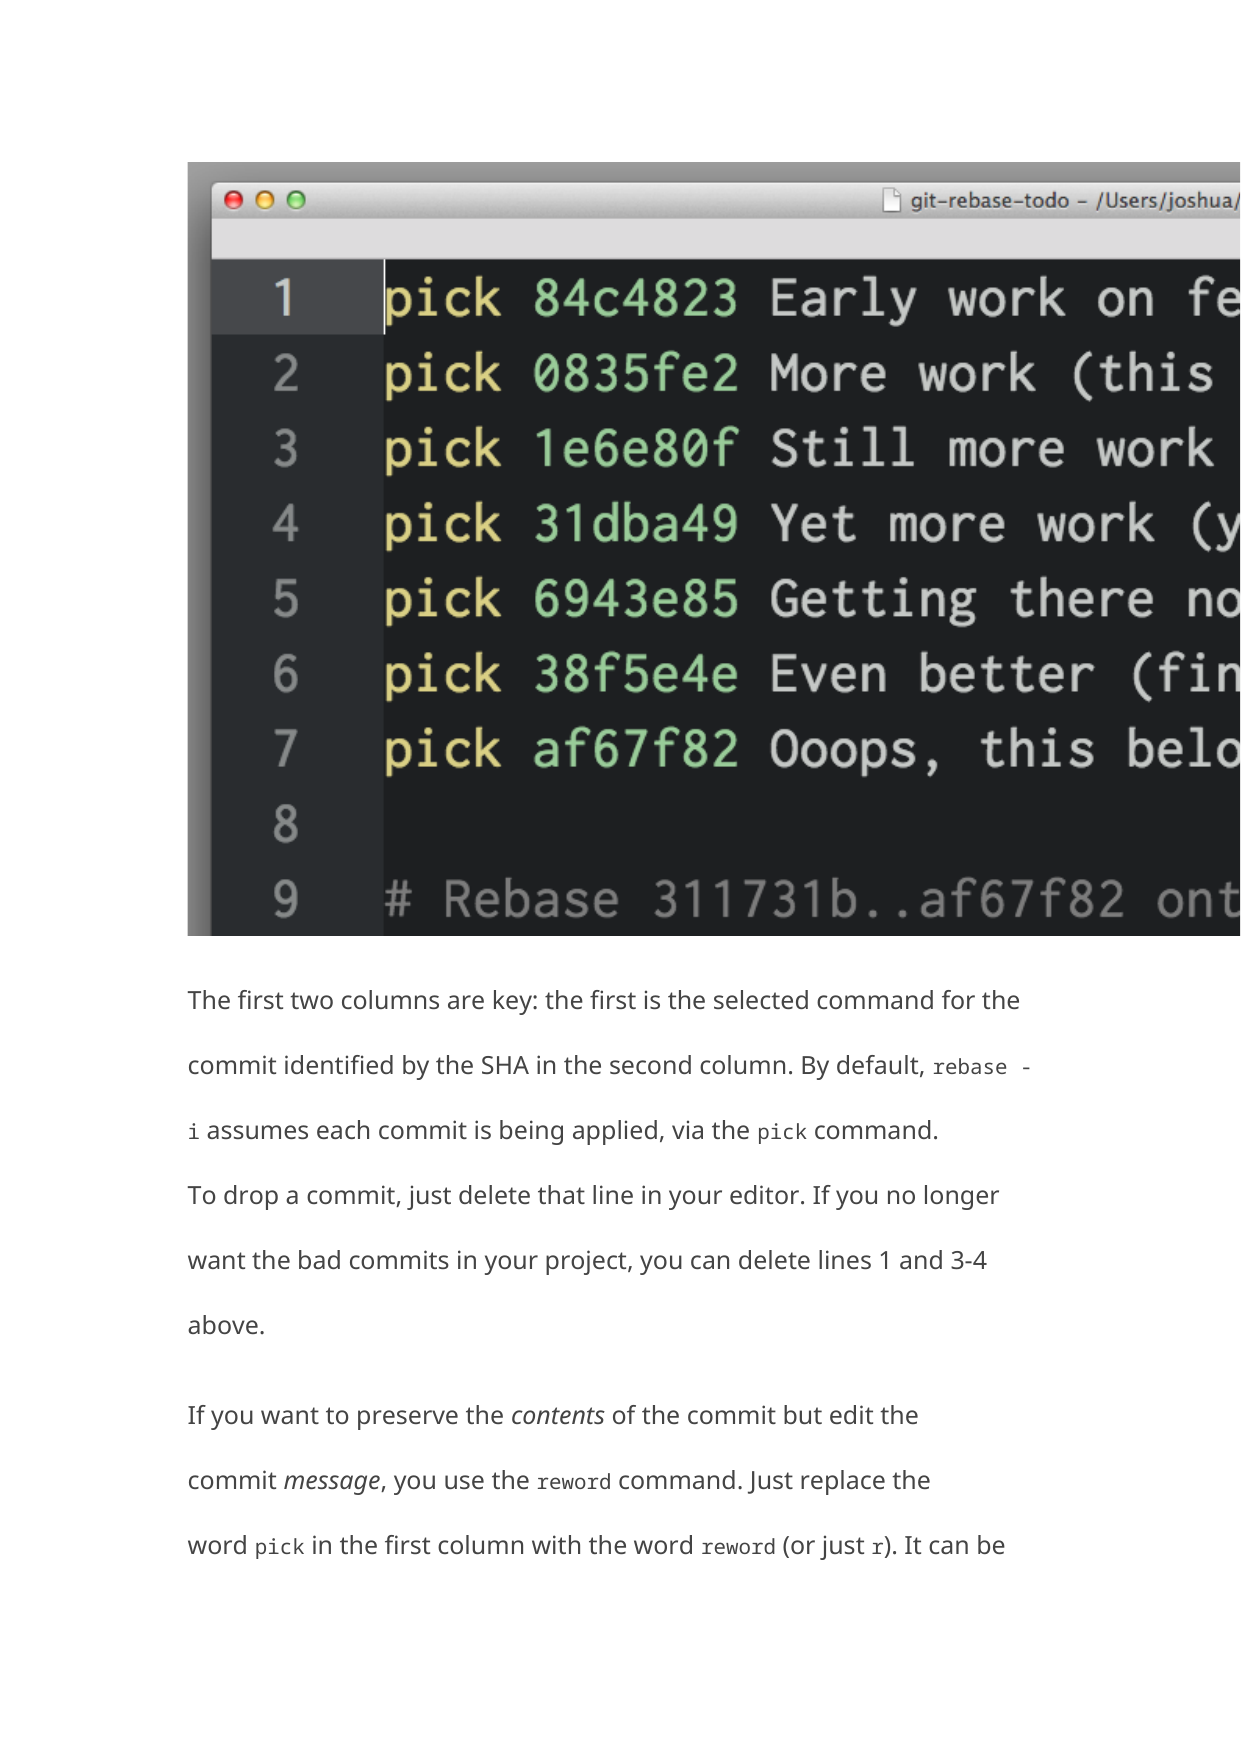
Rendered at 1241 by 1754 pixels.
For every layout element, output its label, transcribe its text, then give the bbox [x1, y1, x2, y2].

picture [187, 162, 1241, 936]
text To drop a commit, just delete that line in your editor. If you no longer want the bad commits in your project, you can delete lines 1 and 3-4 above. [187, 1162, 1053, 1357]
text The first two columns are key: the first is the selected command for the commit identified by the SHA in the second column. By default, rebase -i assumes each commit is being applied, via the pick command. [187, 967, 1053, 1162]
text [187, 1382, 1053, 1577]
